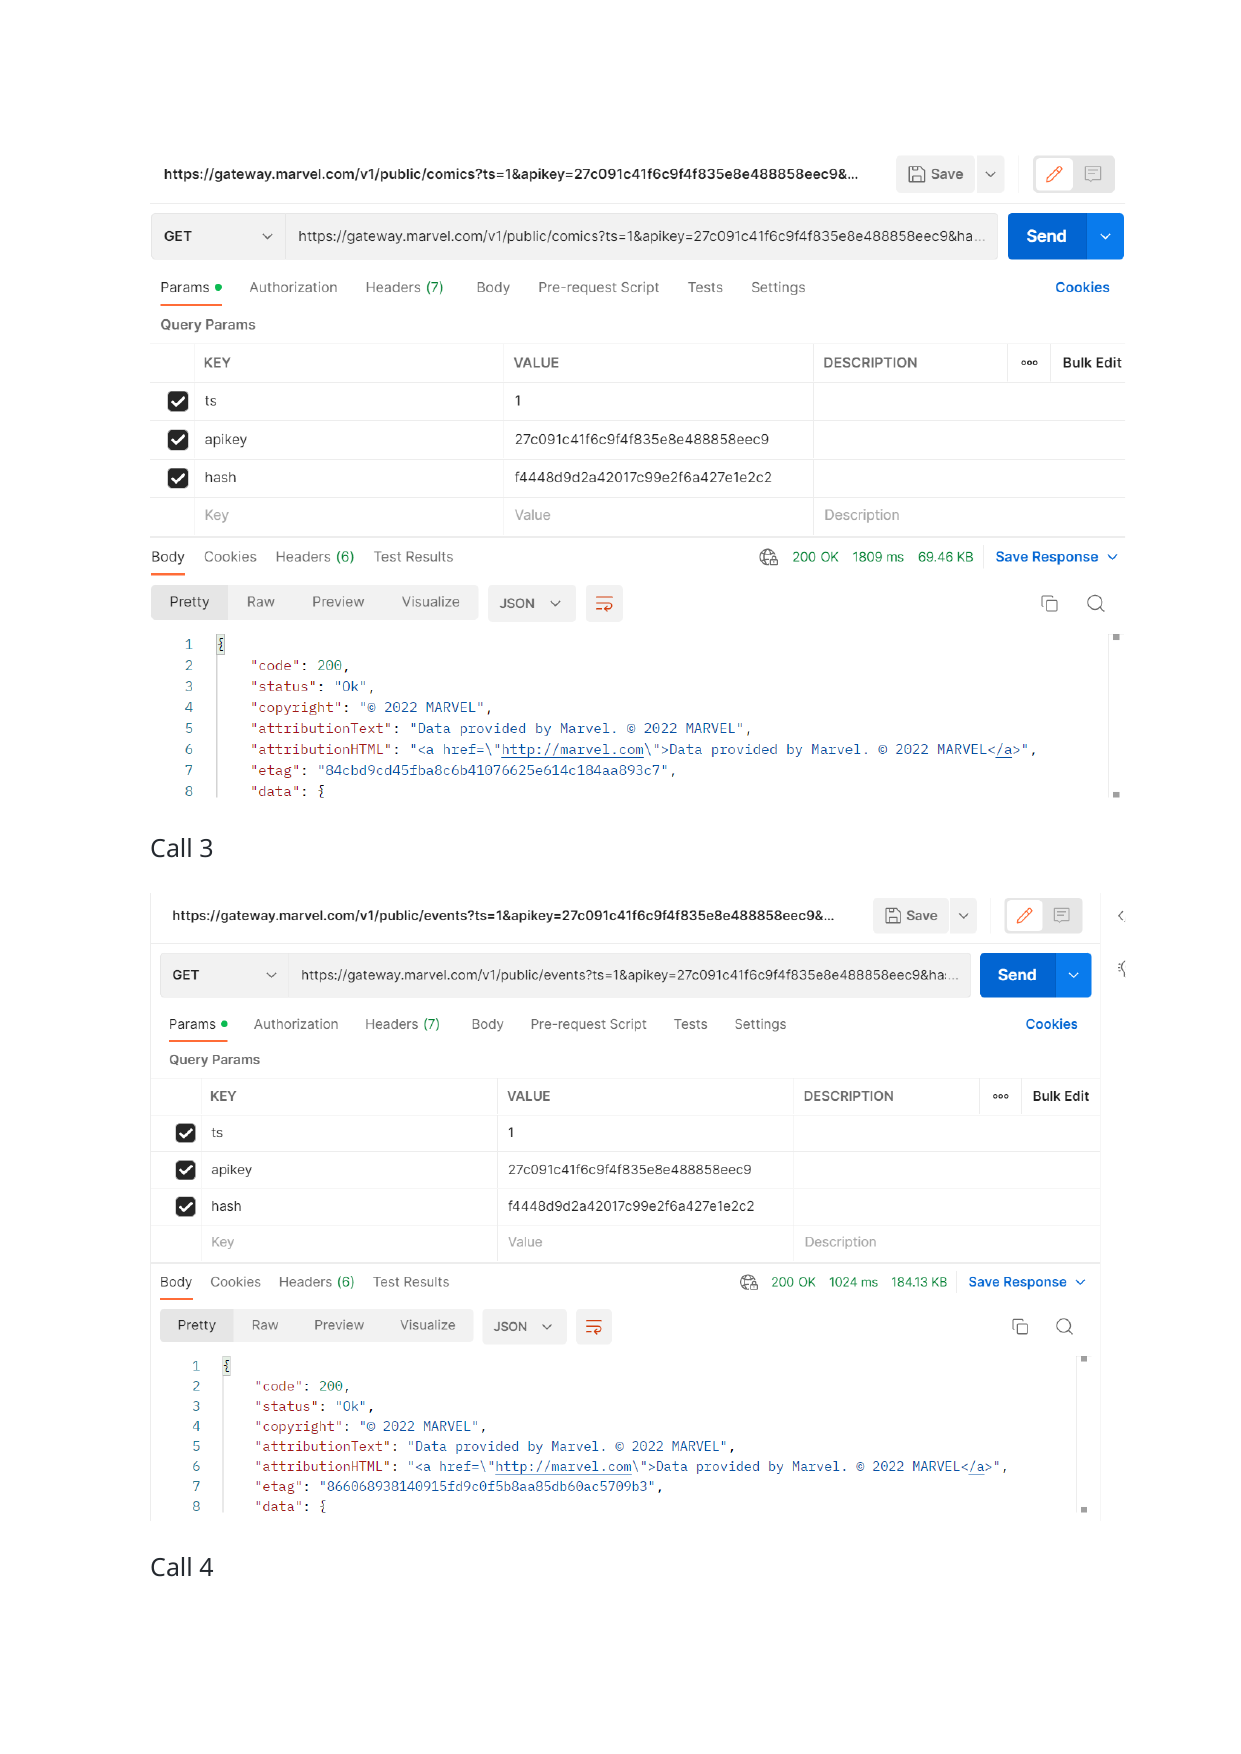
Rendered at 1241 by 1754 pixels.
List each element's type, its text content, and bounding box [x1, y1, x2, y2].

picture [150, 893, 1125, 1521]
text Call 3 [150, 830, 1090, 864]
text Call 4 [150, 1549, 1090, 1584]
picture [150, 150, 1125, 801]
